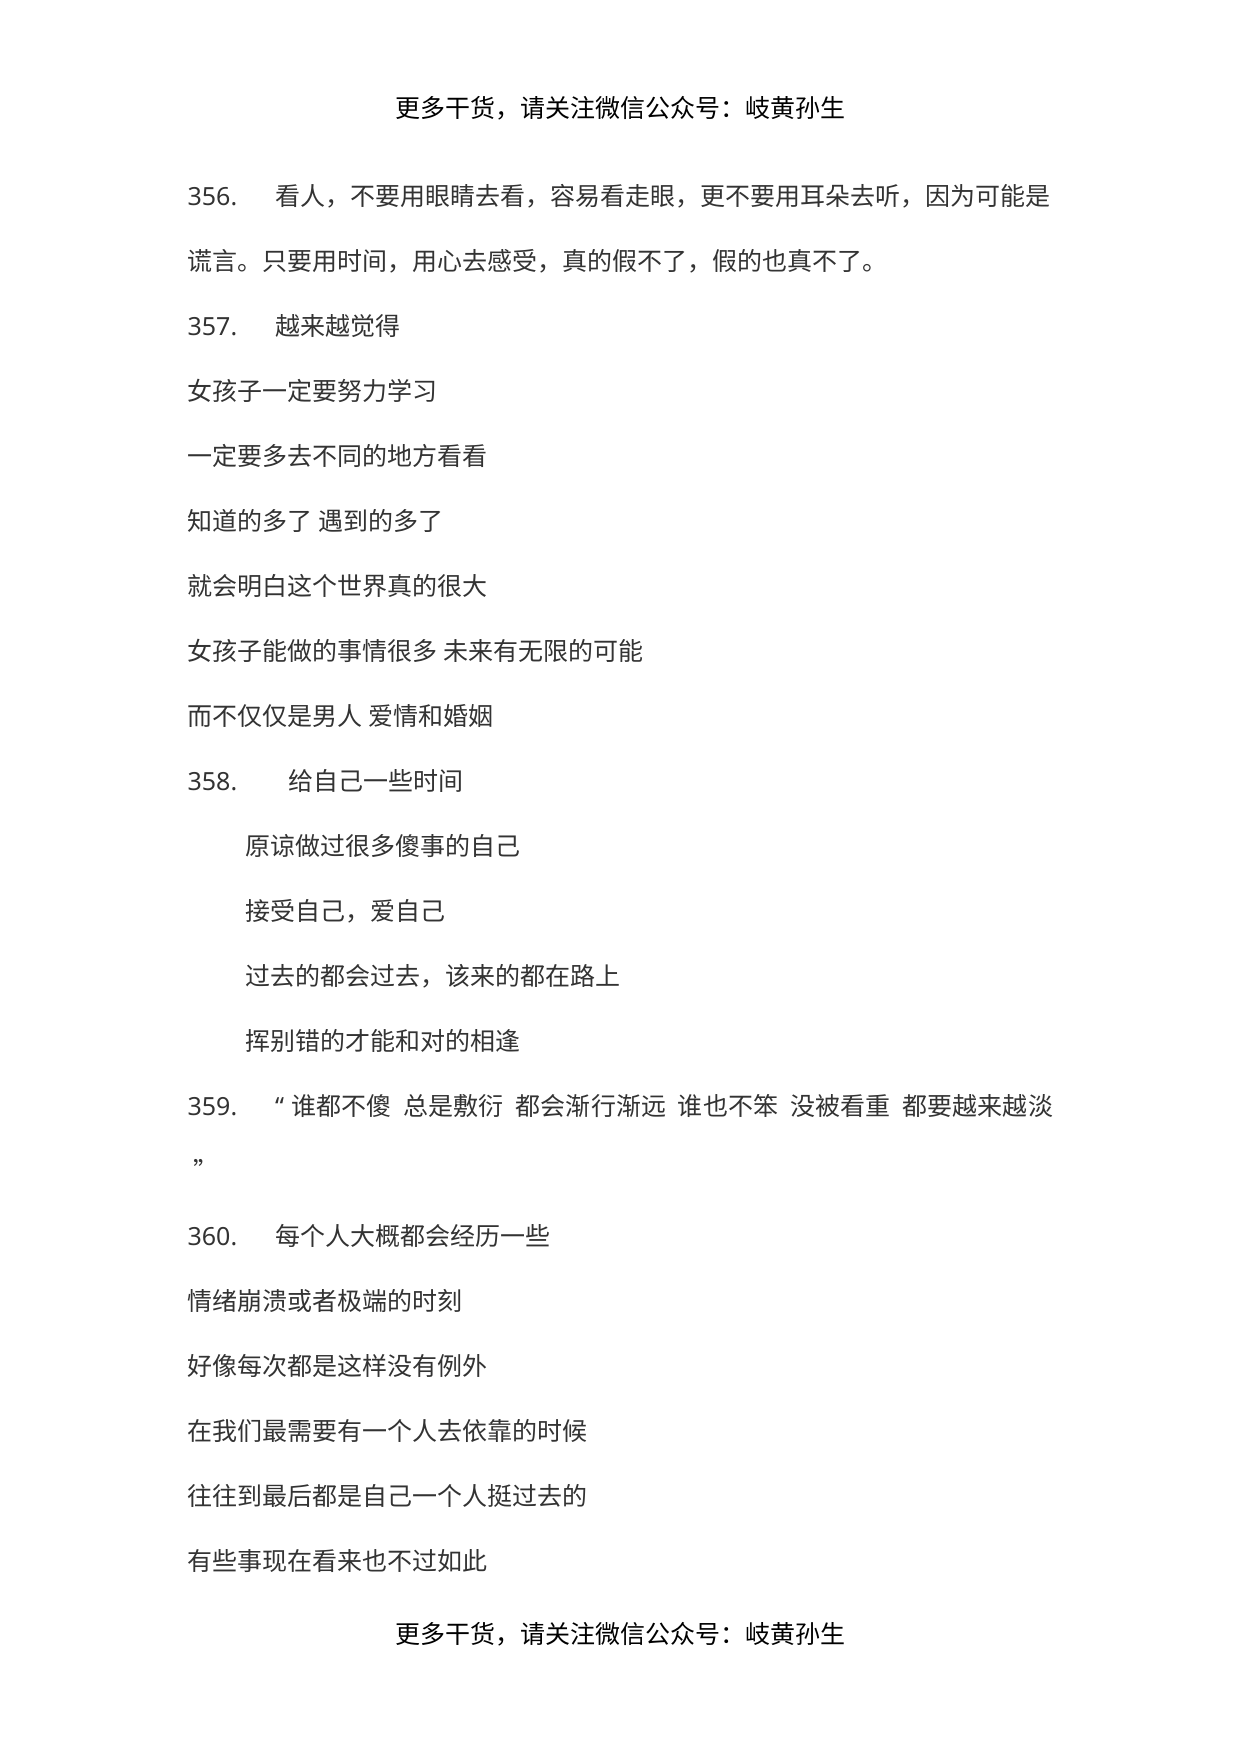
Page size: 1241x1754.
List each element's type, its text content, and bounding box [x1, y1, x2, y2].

list 看人，不要用眼睛去看，容易看走眼，更不要用耳朵去听，因为可能是谎言。只要用时间，用心去感受，真的假不了，假的也真不了。 [187, 162, 1053, 292]
list 越来越觉得 女孩子一定要努力学习 一定要多去不同的地方看看 知道的多了 遇到的多了 就会明白这个世界真的很大 女孩子能做的事情很多 未来有无限的可能 而不仅仅是男人 爱情和婚姻 [187, 292, 1053, 747]
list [187, 1202, 1053, 1592]
list “ 谁都不傻 总是敷衍 都会渐行渐远 谁也不笨 没被看重 都要越来越淡 ” ​​​​ [187, 1072, 1053, 1202]
list 给自己一些时间 原谅做过很多傻事的自己 接受自己，爱自己 过去的都会过去，该来的都在路上 挥别错的才能和对的相逢 [187, 747, 1053, 1072]
